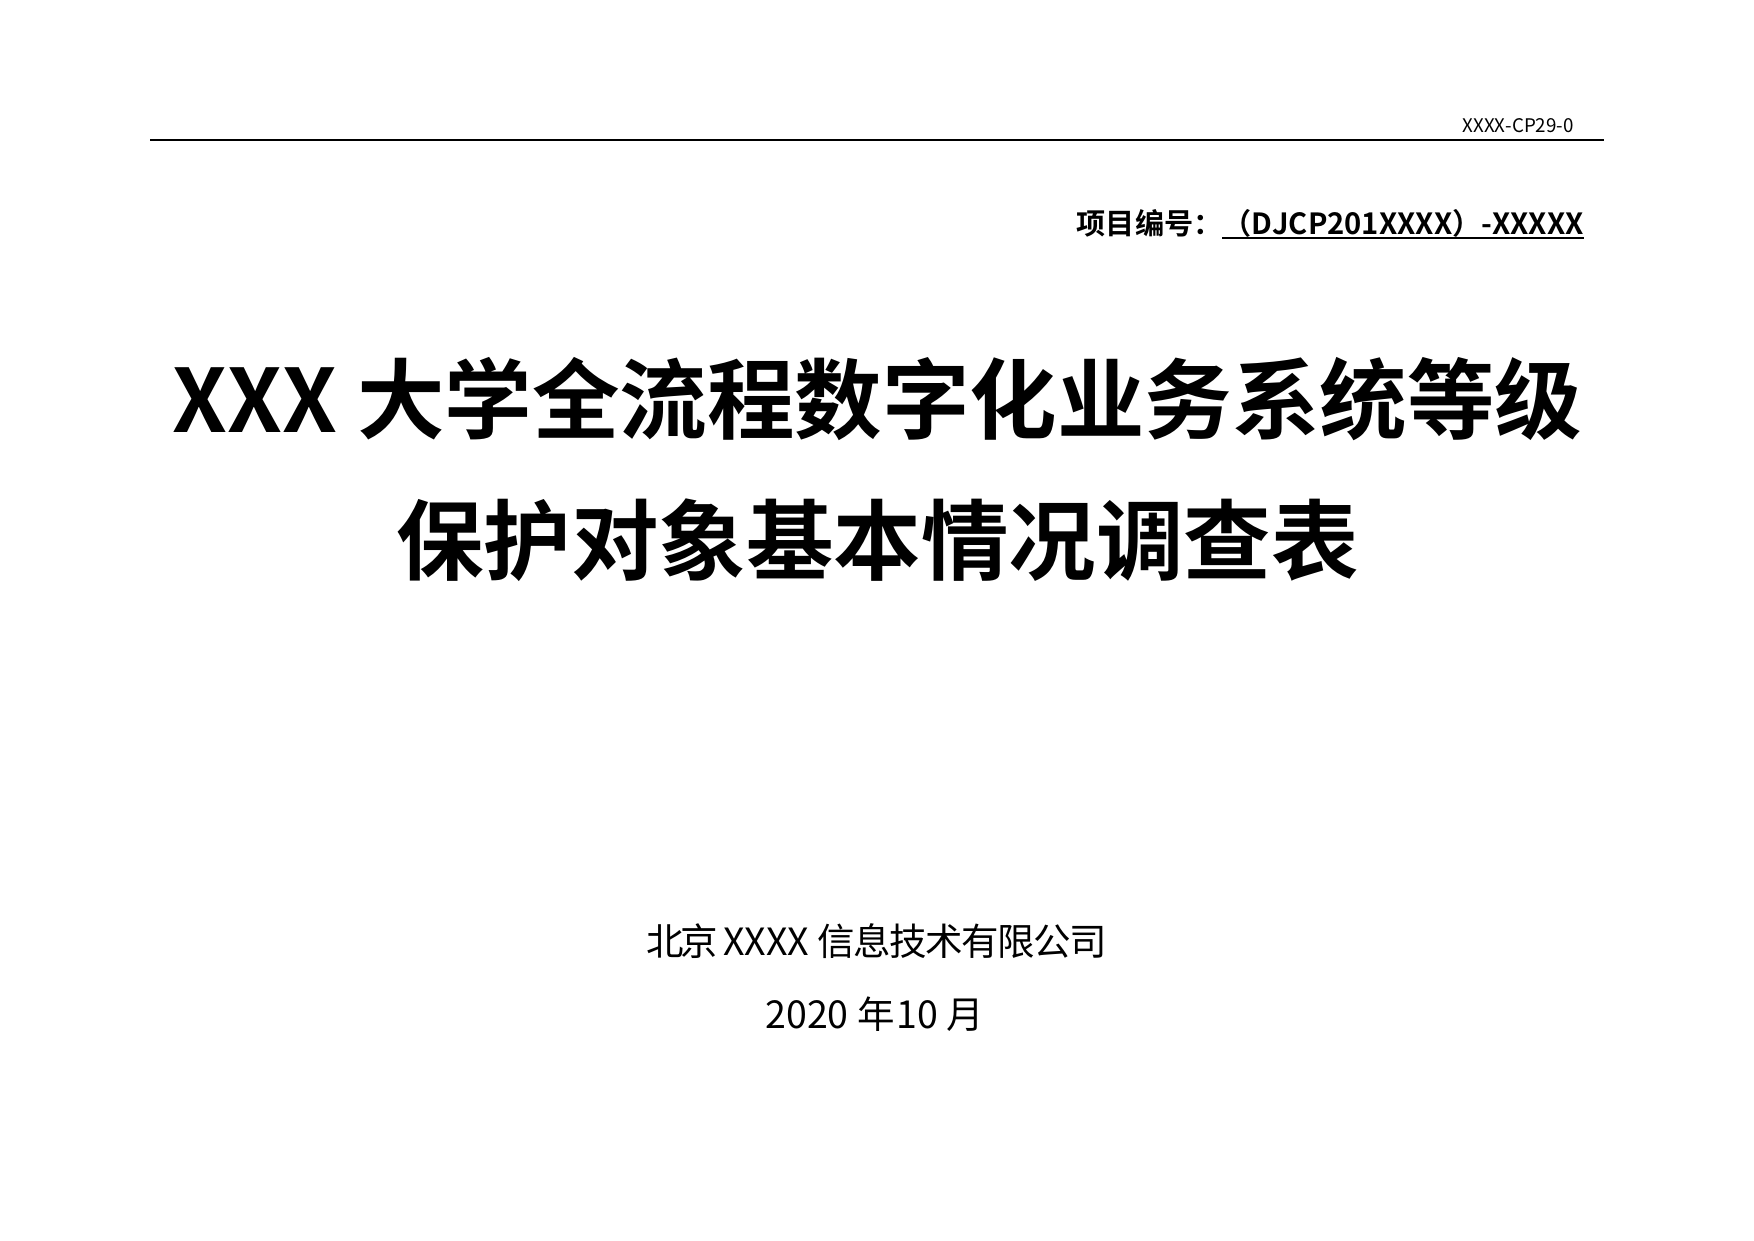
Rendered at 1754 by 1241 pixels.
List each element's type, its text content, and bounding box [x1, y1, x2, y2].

text XXX 大学全流程数字化业务系统等级 [172, 344, 1582, 454]
text 北京 XXXX 信息技术有限公司2020 年 10 月 [643, 912, 1111, 1039]
text 保护对象基本情况调查表 [172, 472, 1582, 598]
subtitle 项目编号：（DJCP201XXXX）-XXXXX [1076, 200, 1627, 243]
